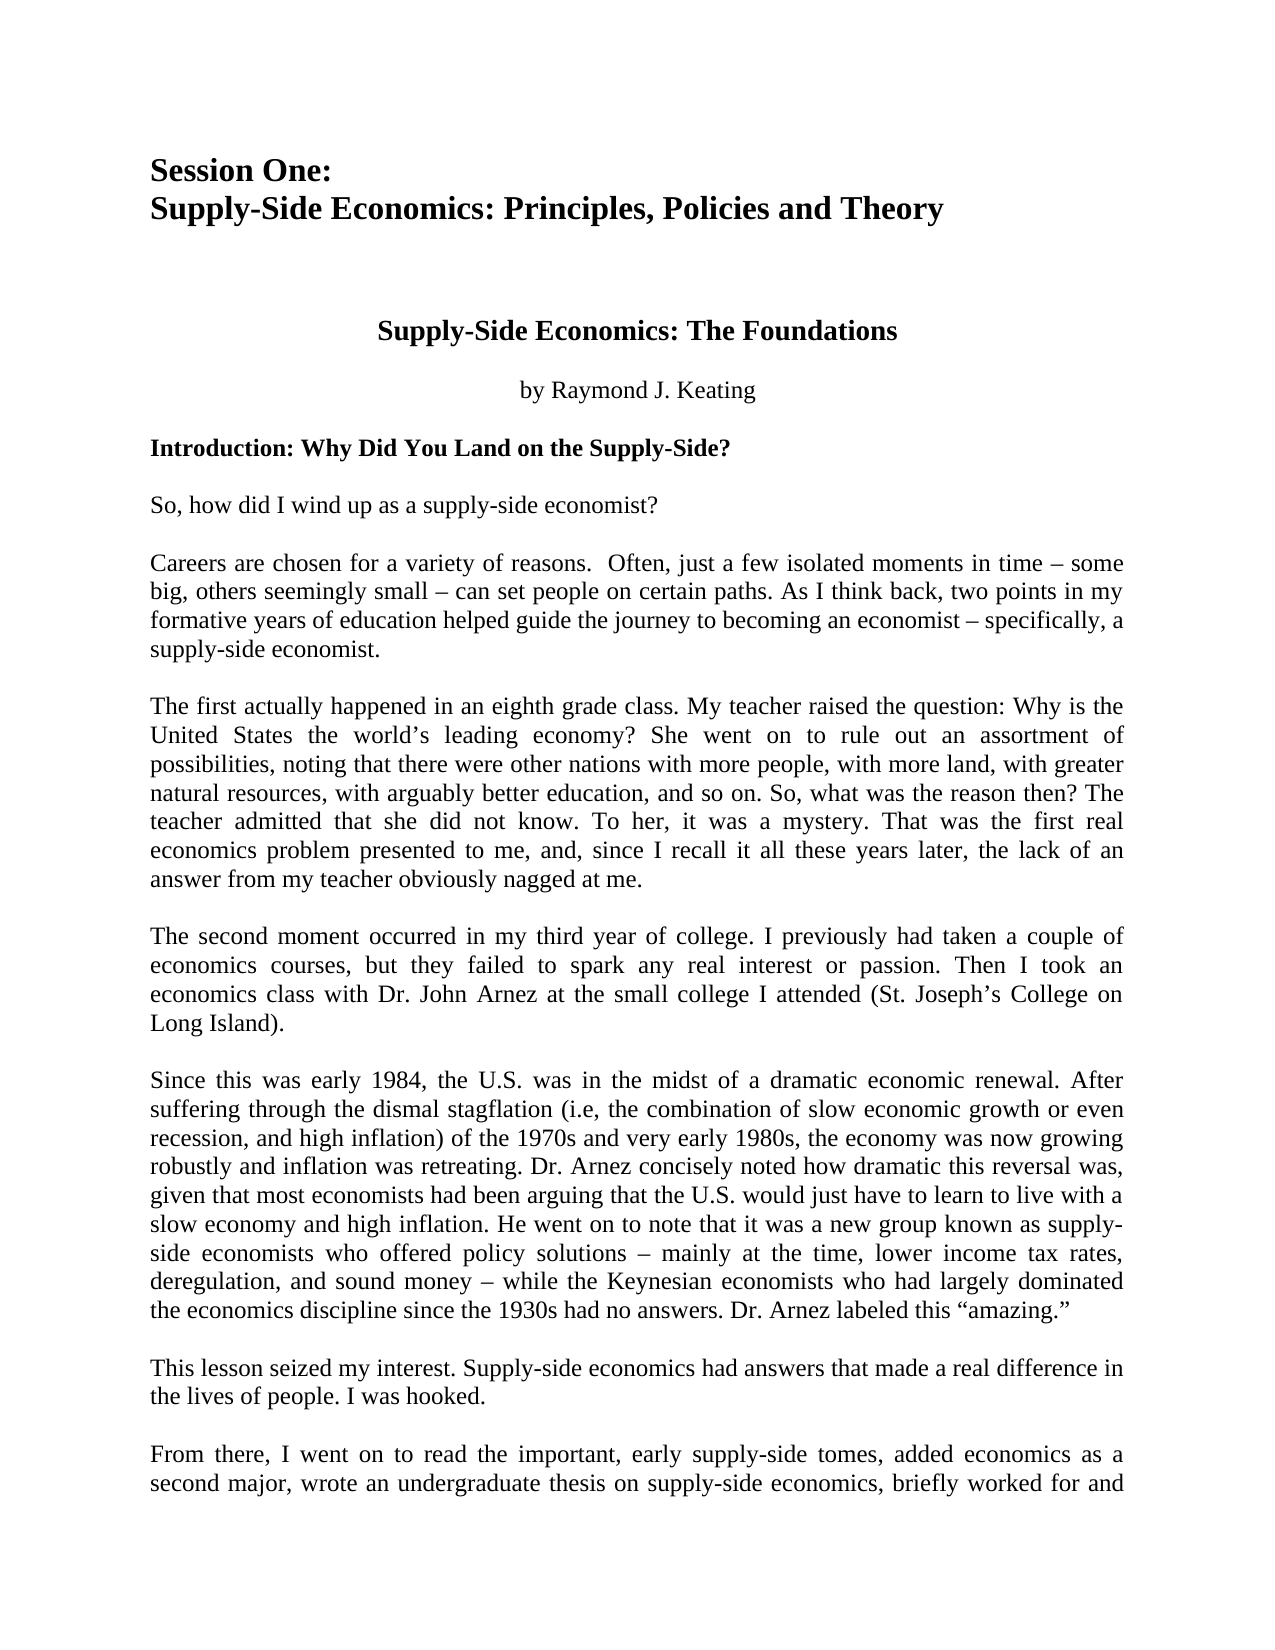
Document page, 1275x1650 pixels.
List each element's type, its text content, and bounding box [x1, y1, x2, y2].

text Supply-Side Economics: The Foundations [150, 313, 1125, 346]
text Careers are chosen for a variety of reasons. Often, just a few isolated moments in time – some big, others seemingly small – can set people on certain paths. As I think back, two points in my formative years of education helped guide the journey to becoming an economist – specifically, a supply-side economist. [150, 548, 1125, 663]
text Since this was early 1984, the U.S. was in the midst of a dramatic economic renewal. After suffering through the dismal stagflation (i.e, the combination of slow economic growth or even recession, and high inflation) of the 1970s and very early 1980s, the economy was now growing robustly and inflation was retreating. Dr. Arnez concisely noted how dramatic this reversal was, given that most economists had been arguing that the U.S. would just have to learn to live with a slow economy and high inflation. He went on to note that it was a new group known as supply-side economists who offered policy solutions – mainly at the time, lower income tax rates, deregulation, and sound money – while the Keynesian economists who had largely dominated the economics discipline since the 1930s had no answers. Dr. Arnez labeled this “amazing.” [150, 1065, 1125, 1324]
text Supply-Side Economics: Principles, Policies and Theory [150, 188, 1125, 227]
text This lesson seized my interest. Supply-side economics had answers that made a real difference in the lives of people. I was hooked. [150, 1353, 1125, 1410]
text Introduction: Why Did You Land on the Supply-Side? [150, 433, 1125, 461]
text Session One: [150, 150, 1125, 188]
text by Raymond J. Keating [150, 375, 1125, 404]
text The first actually happened in an eighth grade class. My teacher raised the question: Why is the United States the world’s leading economy? She went on to rule out an assortment of possibilities, noting that there were other nations with more people, with more land, with greater natural resources, with arguably better education, and so on. So, what was the reason then? The teacher admitted that she did not know. To her, it was a mystery. That was the first real economics problem presented to me, and, since I recall it all these years later, the lack of an answer from my teacher obviously nagged at me. [150, 691, 1125, 893]
text The second moment occurred in my third year of college. I previously had taken a couple of economics courses, but they failed to spark any real interest or passion. Then I took an economics class with Dr. John Arnez at the small college I attended (St. Joseph’s College on Long Island). [150, 921, 1125, 1036]
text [150, 1439, 1125, 1496]
text So, how did I wind up as a supply-side economist? [150, 490, 1125, 519]
